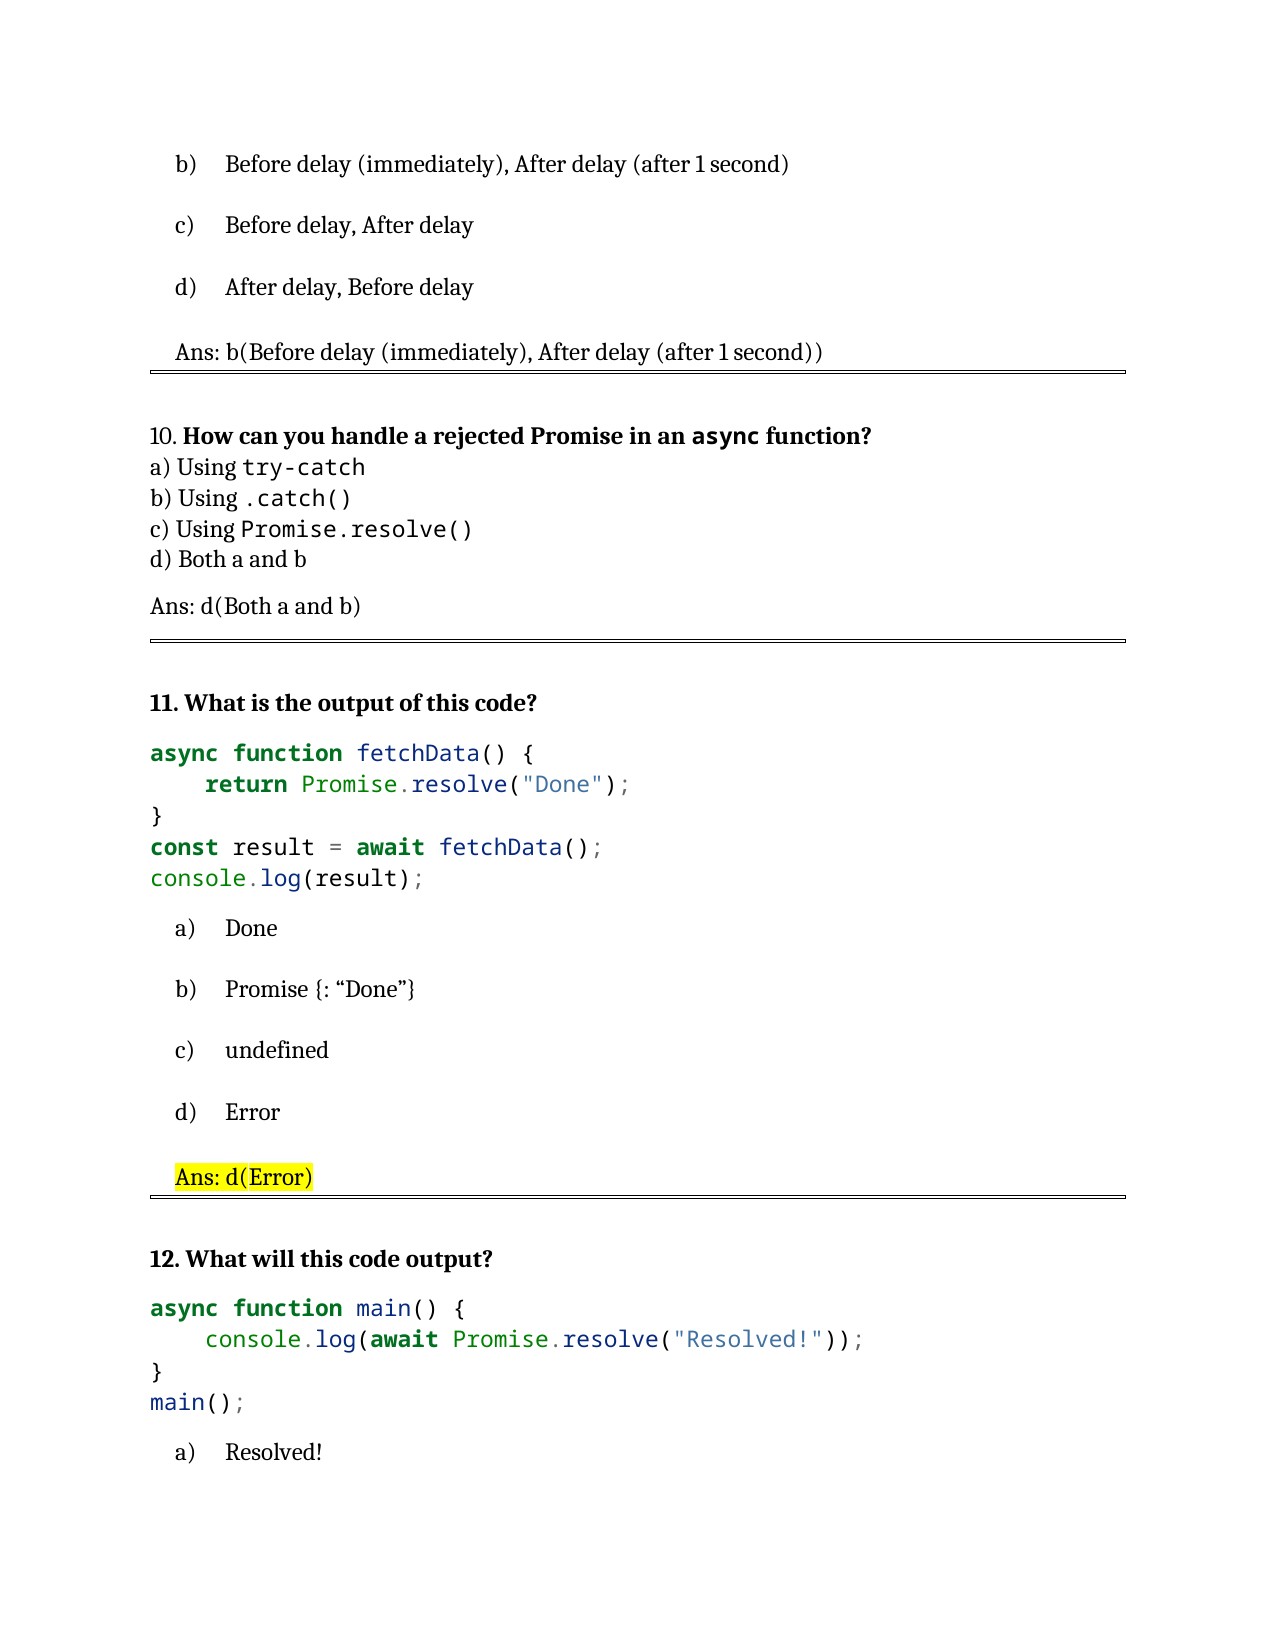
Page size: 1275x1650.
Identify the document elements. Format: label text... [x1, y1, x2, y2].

list Ans: d(Both a and b) [150, 592, 1125, 621]
text 11. What is the output of this code? [150, 689, 1125, 718]
list Before delay (immediately), After delay (after 1 second) [175, 150, 1125, 207]
list Resolved! [175, 1438, 1125, 1495]
list Promise {: “Done”} [175, 975, 1125, 1032]
text async function main() { console.log(await Promise.resolve("Resolved!")); } main(); [150, 1292, 1125, 1417]
list After delay, Before delay [175, 272, 1125, 301]
text 12. What will this code output? [150, 1244, 1125, 1273]
list undefined [175, 1036, 1125, 1094]
list Before delay, After delay [175, 211, 1125, 269]
list Error [175, 1097, 1125, 1126]
list Ans: b(Before delay (immediately), After delay (after 1 second)) [175, 337, 1125, 366]
list How can you handle a rejected Promise in an async function? a) Using try-catch b) Using .catch() c) Using Promise.resolve() d) Both a and b [150, 419, 1125, 573]
list Done [175, 914, 1125, 971]
text async function fetchData() { return Promise.resolve("Done"); } const result = await fetchData(); console.log(result); [150, 737, 1125, 893]
list Ans: d(Error) [175, 1162, 1125, 1191]
